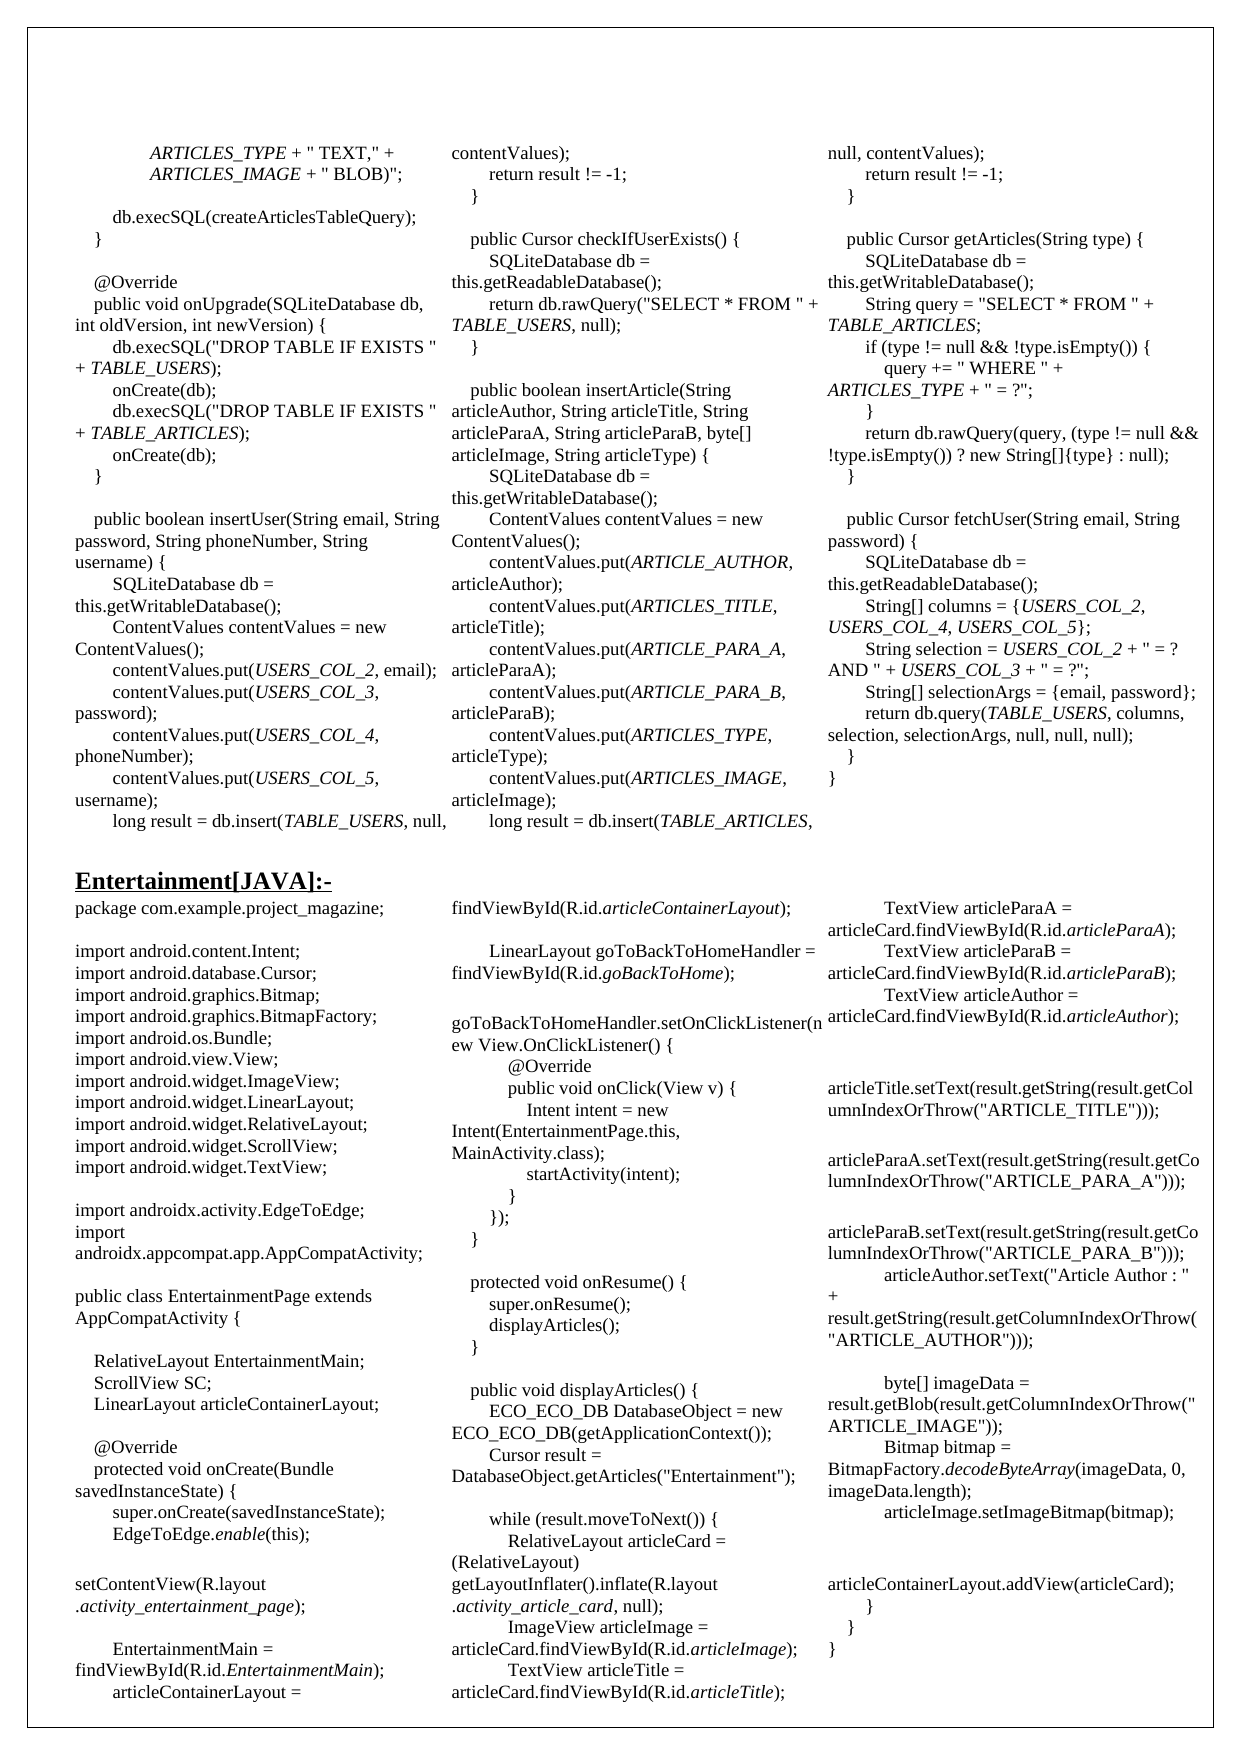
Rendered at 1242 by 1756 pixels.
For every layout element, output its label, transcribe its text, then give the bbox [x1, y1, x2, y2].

text Entertainment[JAVA]:- [75, 866, 1200, 894]
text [451, 142, 823, 832]
text package com.example.project_magazine; import android.content.Intent; import android.database.Cursor; import android.graphics.Bitmap; import android.graphics.BitmapFactory; import android.os.Bundle; import android.view.View; import android.widget.ImageView; import android.widget.LinearLayout; import android.widget.RelativeLayout; import android.widget.ScrollView; import android.widget.TextView; import androidx.activity.EdgeToEdge; import androidx.appcompat.app.AppCompatActivity; public class EntertainmentPage extends AppCompatActivity { RelativeLayout EntertainmentMain; ScrollView SC; LinearLayout articleContainerLayout; @Override protected void onCreate(Bundle savedInstanceState) { super.onCreate(savedInstanceState); EdgeToEdge.enable(this); setContentView(R.layout.activity_entertainment_page); EntertainmentMain = findViewById(R.id.EntertainmentMain); articleContainerLayout = findViewById(R.id.articleContainerLayout); LinearLayout goToBackToHomeHandler = findViewById(R.id.goBackToHome); goToBackToHomeHandler.setOnClickListener(new View.OnClickListener() { @Override public void onClick(View v) { Intent intent = new Intent(EntertainmentPage.this, MainActivity.class); startActivity(intent); } }); } protected void onResume() { super.onResume(); displayArticles(); } public void displayArticles() { ECO_ECO_DB DatabaseObject = new ECO_ECO_DB(getApplicationContext()); Cursor result = DatabaseObject.getArticles("Entertainment"); while (result.moveToNext()) { RelativeLayout articleCard = (RelativeLayout) getLayoutInflater().inflate(R.layout.activity_article_card, null); ImageView articleImage = articleCard.findViewById(R.id.articleImage); TextView articleTitle = articleCard.findViewById(R.id.articleTitle); TextView articleParaA = articleCard.findViewById(R.id.articleParaA); TextView articleParaB = articleCard.findViewById(R.id.articleParaB); TextView articleAuthor = articleCard.findViewById(R.id.articleAuthor); articleTitle.setText(result.getString(result.getColumnIndexOrThrow("ARTICLE_TITLE"))); articleParaA.setText(result.getString(result.getColumnIndexOrThrow("ARTICLE_PARA_A"))); articleParaB.setText(result.getString(result.getColumnIndexOrThrow("ARTICLE_PARA_B"))); articleAuthor.setText("Article Author : " + result.getString(result.getColumnIndexOrThrow("ARTICLE_AUTHOR"))); byte[] imageData = result.getBlob(result.getColumnIndexOrThrow("ARTICLE_IMAGE")); Bitmap bitmap = BitmapFactory.decodeByteArray(imageData, 0, imageData.length); articleImage.setImageBitmap(bitmap); articleContainerLayout.addView(articleCard); } } } [451, 897, 823, 1702]
text package com.example.project_magazine; import android.content.Intent; import android.database.Cursor; import android.graphics.Bitmap; import android.graphics.BitmapFactory; import android.os.Bundle; import android.view.View; import android.widget.ImageView; import android.widget.LinearLayout; import android.widget.RelativeLayout; import android.widget.ScrollView; import android.widget.TextView; import androidx.activity.EdgeToEdge; import androidx.appcompat.app.AppCompatActivity; public class EntertainmentPage extends AppCompatActivity { RelativeLayout EntertainmentMain; ScrollView SC; LinearLayout articleContainerLayout; @Override protected void onCreate(Bundle savedInstanceState) { super.onCreate(savedInstanceState); EdgeToEdge.enable(this); setContentView(R.layout.activity_entertainment_page); EntertainmentMain = findViewById(R.id.EntertainmentMain); articleContainerLayout = findViewById(R.id.articleContainerLayout); LinearLayout goToBackToHomeHandler = findViewById(R.id.goBackToHome); goToBackToHomeHandler.setOnClickListener(new View.OnClickListener() { @Override public void onClick(View v) { Intent intent = new Intent(EntertainmentPage.this, MainActivity.class); startActivity(intent); } }); } protected void onResume() { super.onResume(); displayArticles(); } public void displayArticles() { ECO_ECO_DB DatabaseObject = new ECO_ECO_DB(getApplicationContext()); Cursor result = DatabaseObject.getArticles("Entertainment"); while (result.moveToNext()) { RelativeLayout articleCard = (RelativeLayout) getLayoutInflater().inflate(R.layout.activity_article_card, null); ImageView articleImage = articleCard.findViewById(R.id.articleImage); TextView articleTitle = articleCard.findViewById(R.id.articleTitle); TextView articleParaA = articleCard.findViewById(R.id.articleParaA); TextView articleParaB = articleCard.findViewById(R.id.articleParaB); TextView articleAuthor = articleCard.findViewById(R.id.articleAuthor); articleTitle.setText(result.getString(result.getColumnIndexOrThrow("ARTICLE_TITLE"))); articleParaA.setText(result.getString(result.getColumnIndexOrThrow("ARTICLE_PARA_A"))); articleParaB.setText(result.getString(result.getColumnIndexOrThrow("ARTICLE_PARA_B"))); articleAuthor.setText("Article Author : " + result.getString(result.getColumnIndexOrThrow("ARTICLE_AUTHOR"))); byte[] imageData = result.getBlob(result.getColumnIndexOrThrow("ARTICLE_IMAGE")); Bitmap bitmap = BitmapFactory.decodeByteArray(imageData, 0, imageData.length); articleImage.setImageBitmap(bitmap); articleContainerLayout.addView(articleCard); } } } [828, 897, 1200, 1659]
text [75, 142, 447, 832]
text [828, 142, 1200, 788]
text package com.example.project_magazine; import android.content.Intent; import android.database.Cursor; import android.graphics.Bitmap; import android.graphics.BitmapFactory; import android.os.Bundle; import android.view.View; import android.widget.ImageView; import android.widget.LinearLayout; import android.widget.RelativeLayout; import android.widget.ScrollView; import android.widget.TextView; import androidx.activity.EdgeToEdge; import androidx.appcompat.app.AppCompatActivity; public class EntertainmentPage extends AppCompatActivity { RelativeLayout EntertainmentMain; ScrollView SC; LinearLayout articleContainerLayout; @Override protected void onCreate(Bundle savedInstanceState) { super.onCreate(savedInstanceState); EdgeToEdge.enable(this); setContentView(R.layout.activity_entertainment_page); EntertainmentMain = findViewById(R.id.EntertainmentMain); articleContainerLayout = findViewById(R.id.articleContainerLayout); LinearLayout goToBackToHomeHandler = findViewById(R.id.goBackToHome); goToBackToHomeHandler.setOnClickListener(new View.OnClickListener() { @Override public void onClick(View v) { Intent intent = new Intent(EntertainmentPage.this, MainActivity.class); startActivity(intent); } }); } protected void onResume() { super.onResume(); displayArticles(); } public void displayArticles() { ECO_ECO_DB DatabaseObject = new ECO_ECO_DB(getApplicationContext()); Cursor result = DatabaseObject.getArticles("Entertainment"); while (result.moveToNext()) { RelativeLayout articleCard = (RelativeLayout) getLayoutInflater().inflate(R.layout.activity_article_card, null); ImageView articleImage = articleCard.findViewById(R.id.articleImage); TextView articleTitle = articleCard.findViewById(R.id.articleTitle); TextView articleParaA = articleCard.findViewById(R.id.articleParaA); TextView articleParaB = articleCard.findViewById(R.id.articleParaB); TextView articleAuthor = articleCard.findViewById(R.id.articleAuthor); articleTitle.setText(result.getString(result.getColumnIndexOrThrow("ARTICLE_TITLE"))); articleParaA.setText(result.getString(result.getColumnIndexOrThrow("ARTICLE_PARA_A"))); articleParaB.setText(result.getString(result.getColumnIndexOrThrow("ARTICLE_PARA_B"))); articleAuthor.setText("Article Author : " + result.getString(result.getColumnIndexOrThrow("ARTICLE_AUTHOR"))); byte[] imageData = result.getBlob(result.getColumnIndexOrThrow("ARTICLE_IMAGE")); Bitmap bitmap = BitmapFactory.decodeByteArray(imageData, 0, imageData.length); articleImage.setImageBitmap(bitmap); articleContainerLayout.addView(articleCard); } } } [75, 897, 447, 1702]
